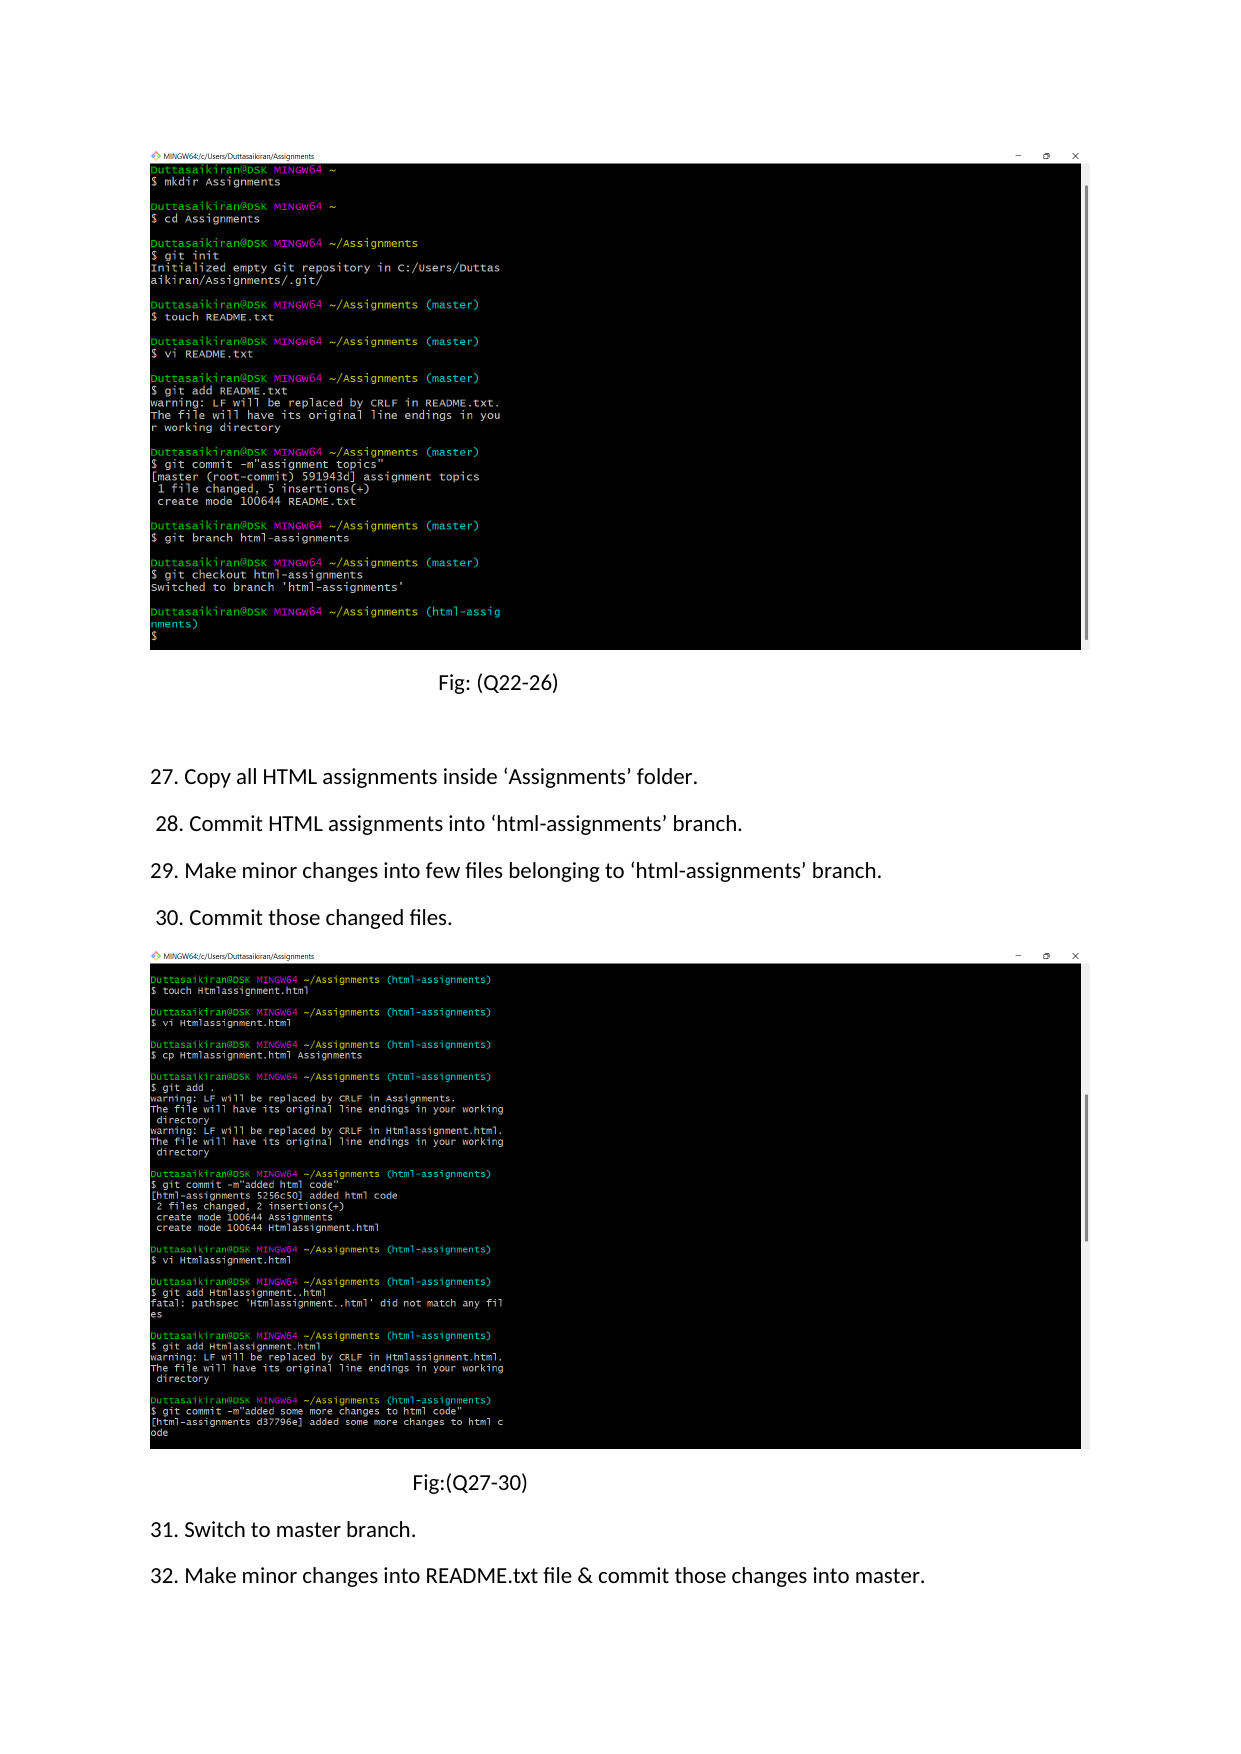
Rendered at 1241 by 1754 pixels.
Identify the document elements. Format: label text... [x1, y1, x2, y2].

text 27. Copy all HTML assignments inside ‘Assignments’ folder. [150, 762, 1090, 790]
picture [150, 949, 1091, 1449]
picture [150, 150, 1091, 650]
text 29. Make minor changes into few files belonging to ‘html-assignments’ branch. [150, 856, 1090, 884]
text Fig:(Q27-30) [150, 1468, 1090, 1496]
text 30. Commit those changed files. [150, 903, 1090, 931]
text 32. Make minor changes into README.txt file & commit those changes into master. [150, 1562, 1090, 1590]
text 28. Commit HTML assignments into ‘html-assignments’ branch. [150, 809, 1090, 837]
text 31. Switch to master branch. [150, 1515, 1090, 1543]
text Fig: (Q22-26) [150, 668, 1090, 696]
